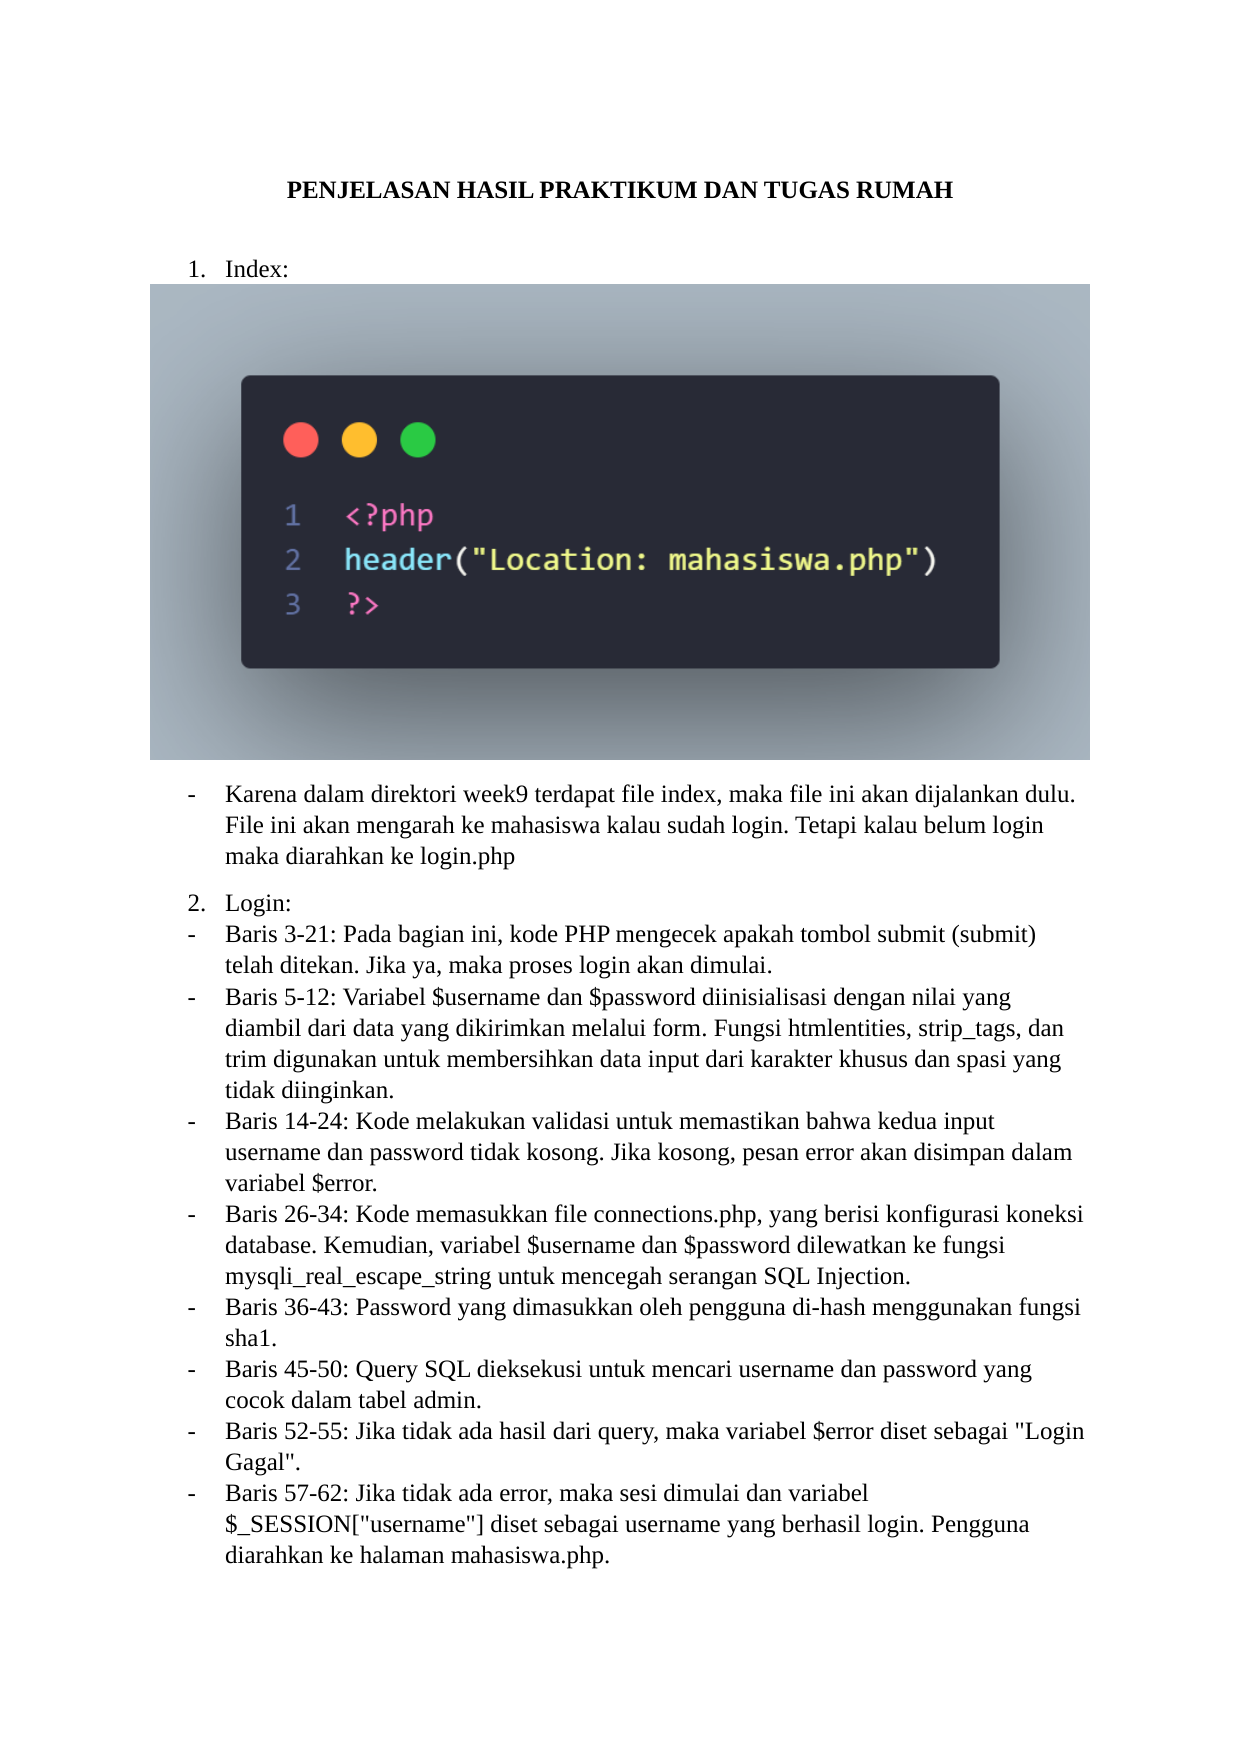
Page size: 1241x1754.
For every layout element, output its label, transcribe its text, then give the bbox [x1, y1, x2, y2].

list Karena dalam direktori week9 terdapat file index, maka file ini akan dijalankan dulu. File ini akan mengarah ke mahasiswa kalau sudah login. Tetapi kalau belum login maka diarahkan ke login.php [187, 779, 1090, 869]
list Baris 26-34: Kode memasukkan file connections.php, yang berisi konfigurasi koneksi database. Kemudian, variabel $username dan $password dilewatkan ke fungsi mysqli_real_escape_string untuk mencegah serangan SQL Injection. [187, 1199, 1090, 1290]
subtitle PENJELASAN HASIL PRAKTIKUM DAN TUGAS RUMAH [150, 175, 1090, 204]
list Baris 36-43: Password yang dimasukkan oleh pengguna di-hash menggunakan fungsi sha1. [187, 1292, 1090, 1352]
list Baris 3-21: Pada bagian ini, kode PHP mengecek apakah tombol submit (submit) telah ditekan. Jika ya, maka proses login akan dimulai. [187, 919, 1090, 979]
list Baris 52-55: Jika tidak ada hasil dari query, maka variabel $error diset sebagai "Login Gagal". [187, 1416, 1090, 1476]
list Baris 14-24: Kode melakukan validasi untuk memastikan bahwa kedua input username dan password tidak kosong. Jika kosong, pesan error akan disimpan dalam variabel $error. [187, 1106, 1090, 1197]
picture [150, 284, 1090, 760]
list Baris 5-12: Variabel $username dan $password diinisialisasi dengan nilai yang diambil dari data yang dikirimkan melalui form. Fungsi htmlentities, strip_tags, dan trim digunakan untuk membersihkan data input dari karakter khusus dan spasi yang tidak diinginkan. [187, 982, 1090, 1103]
list Baris 57-62: Jika tidak ada error, maka sesi dimulai dan variabel $_SESSION["username"] diset sebagai username yang berhasil login. Pengguna diarahkan ke halaman mahasiswa.php. [187, 1478, 1090, 1569]
subtitle Login: [187, 888, 1090, 917]
subtitle Index: [187, 254, 1090, 282]
list Baris 45-50: Query SQL dieksekusi untuk mencari username dan password yang cocok dalam tabel admin. [187, 1354, 1090, 1414]
